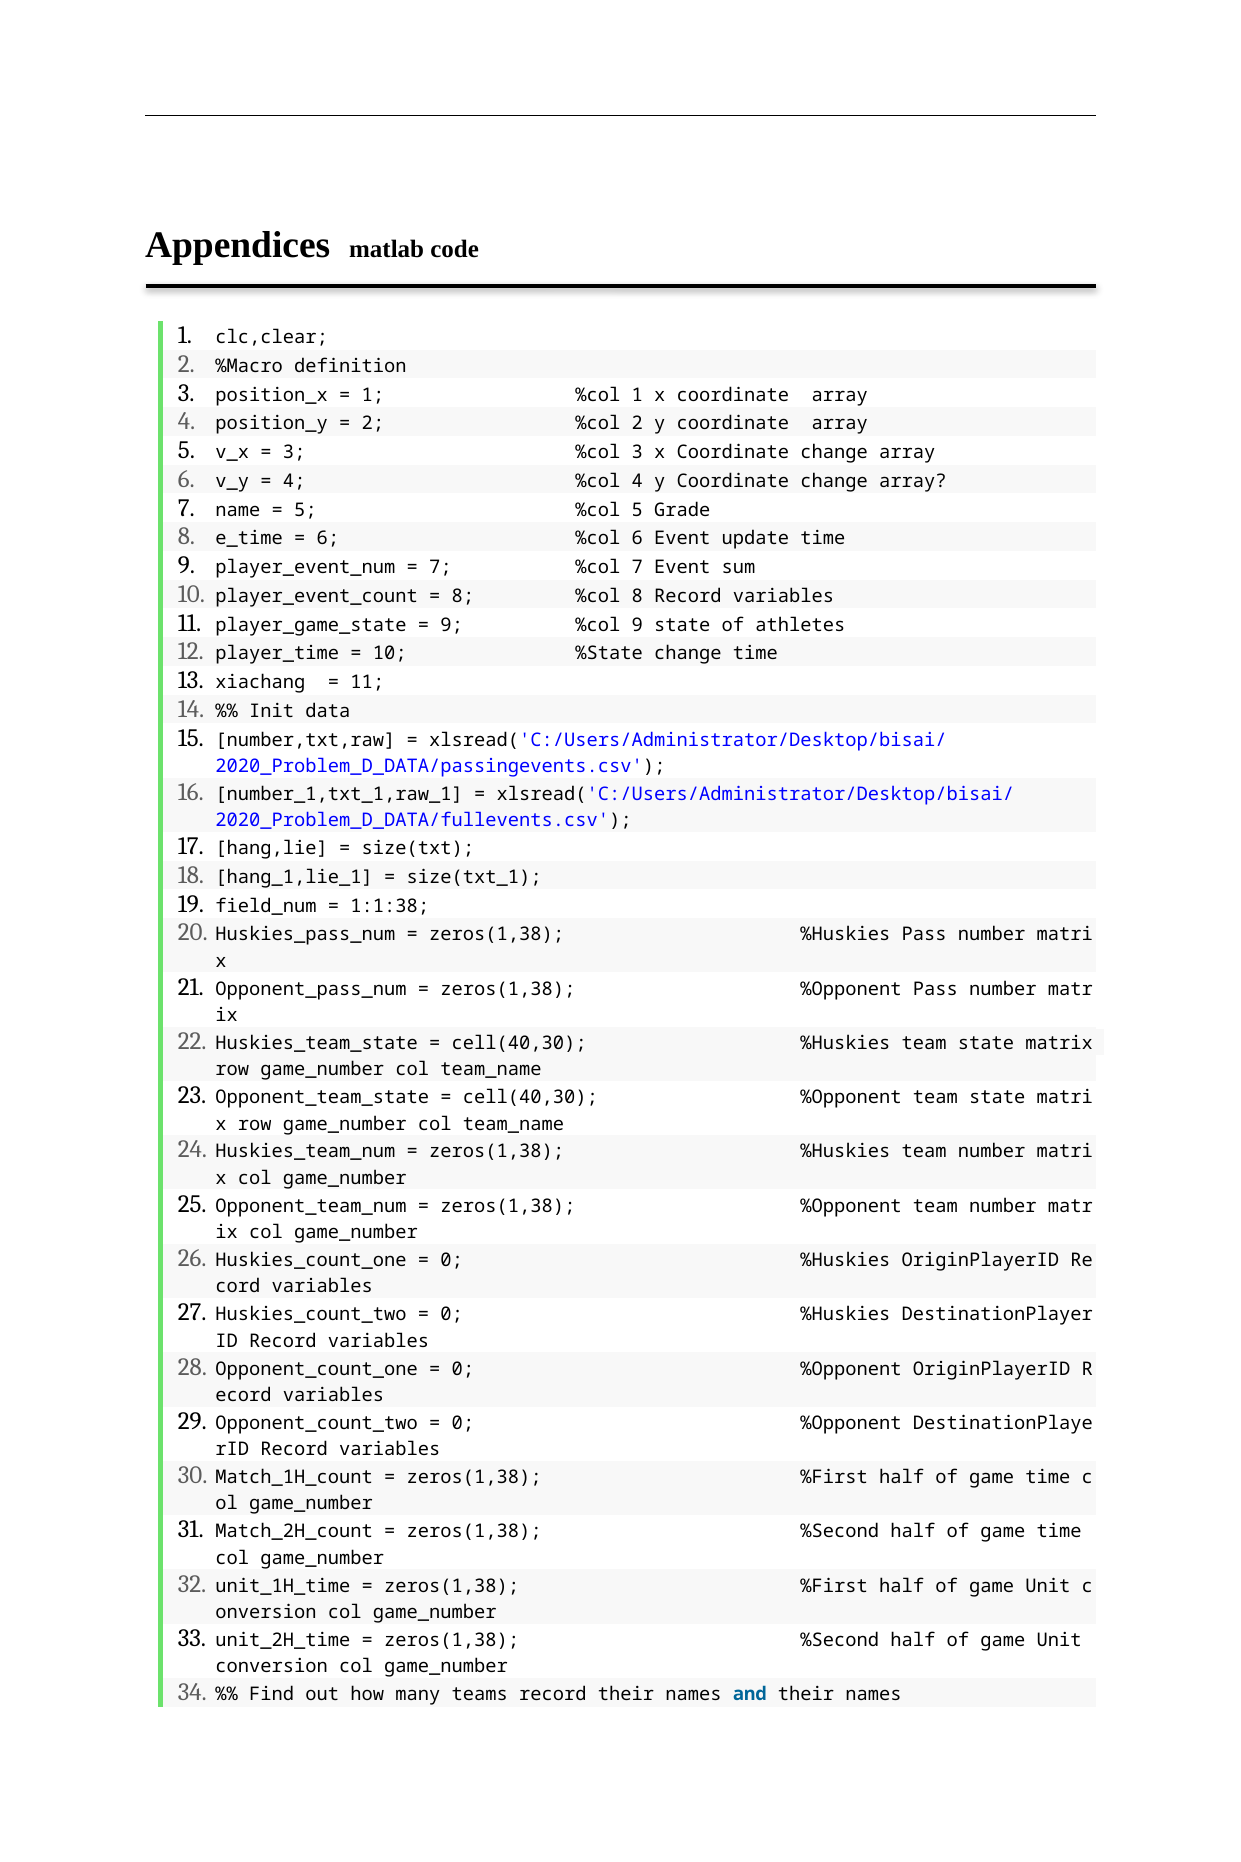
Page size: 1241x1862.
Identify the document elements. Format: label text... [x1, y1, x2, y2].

list unit_1H_time = zeros(1,38); %First half of game Unit conversion col game_number [163, 1569, 1096, 1624]
list v_x = 3; %col 3 x Coordinate change array [163, 436, 1096, 465]
list player_time = 10; %State change time [163, 637, 1096, 666]
list Opponent_count_one = 0; %Opponent OriginPlayerID Record variables [163, 1352, 1096, 1407]
list e_time = 6; %col 6 Event update time [163, 522, 1096, 551]
list position_x = 1; %col 1 x coordinate array [163, 378, 1096, 407]
list [hang_1,lie_1] = size(txt_1); [163, 861, 1096, 889]
list %% Init data [163, 695, 1096, 723]
list Opponent_pass_num = zeros(1,38); %Opponent Pass number matrix [163, 972, 1096, 1027]
list field_num = 1:1:38; [163, 889, 1096, 918]
list player_game_state = 9; %col 9 state of athletes [163, 608, 1096, 637]
list [number,txt,raw] = xlsread('C:/Users/Administrator/Desktop/bisai/2020_Problem_D_DATA/passingevents.csv'); [163, 723, 1096, 778]
list Match_2H_count = zeros(1,38); %Second half of game time col game_number [163, 1515, 1096, 1569]
list clc,clear; [163, 321, 1096, 350]
list %% Find out how many teams record their names and their names [163, 1678, 1096, 1707]
list Opponent_count_two = 0; %Opponent DestinationPlayerID Record variables [163, 1407, 1096, 1461]
list Huskies_pass_num = zeros(1,38); %Huskies Pass number matrix [163, 918, 1096, 972]
list v_y = 4; %col 4 y Coordinate change array? [163, 465, 1096, 493]
list Huskies_team_state = cell(40,30); %Huskies team state matrix row game_number col team_name [163, 1027, 1096, 1081]
list [number_1,txt_1,raw_1] = xlsread('C:/Users/Administrator/Desktop/bisai/2020_Problem_D_DATA/fullevents.csv'); [163, 778, 1096, 832]
list %Macro definition [163, 350, 1096, 378]
list Huskies_count_two = 0; %Huskies DestinationPlayerID Record variables [163, 1298, 1096, 1352]
list Opponent_team_state = cell(40,30); %Opponent team state matrix row game_number col team_name [163, 1081, 1096, 1135]
list position_y = 2; %col 2 y coordinate array [163, 407, 1096, 436]
text Appendices matlab code [145, 223, 1096, 266]
list Opponent_team_num = zeros(1,38); %Opponent team number matrix col game_number [163, 1189, 1096, 1244]
list player_event_count = 8; %col 8 Record variables [163, 580, 1096, 608]
list player_event_num = 7; %col 7 Event sum [163, 551, 1096, 580]
list [hang,lie] = size(txt); [163, 832, 1096, 861]
list xiachang = 11; [163, 666, 1096, 695]
list Match_1H_count = zeros(1,38); %First half of game time col game_number [163, 1461, 1096, 1515]
list Huskies_team_num = zeros(1,38); %Huskies team number matrix col game_number [163, 1135, 1096, 1189]
list Huskies_count_one = 0; %Huskies OriginPlayerID Record variables [163, 1244, 1096, 1298]
list unit_2H_time = zeros(1,38); %Second half of game Unit conversion col game_number [163, 1624, 1096, 1678]
list name = 5; %col 5 Grade [163, 493, 1096, 522]
